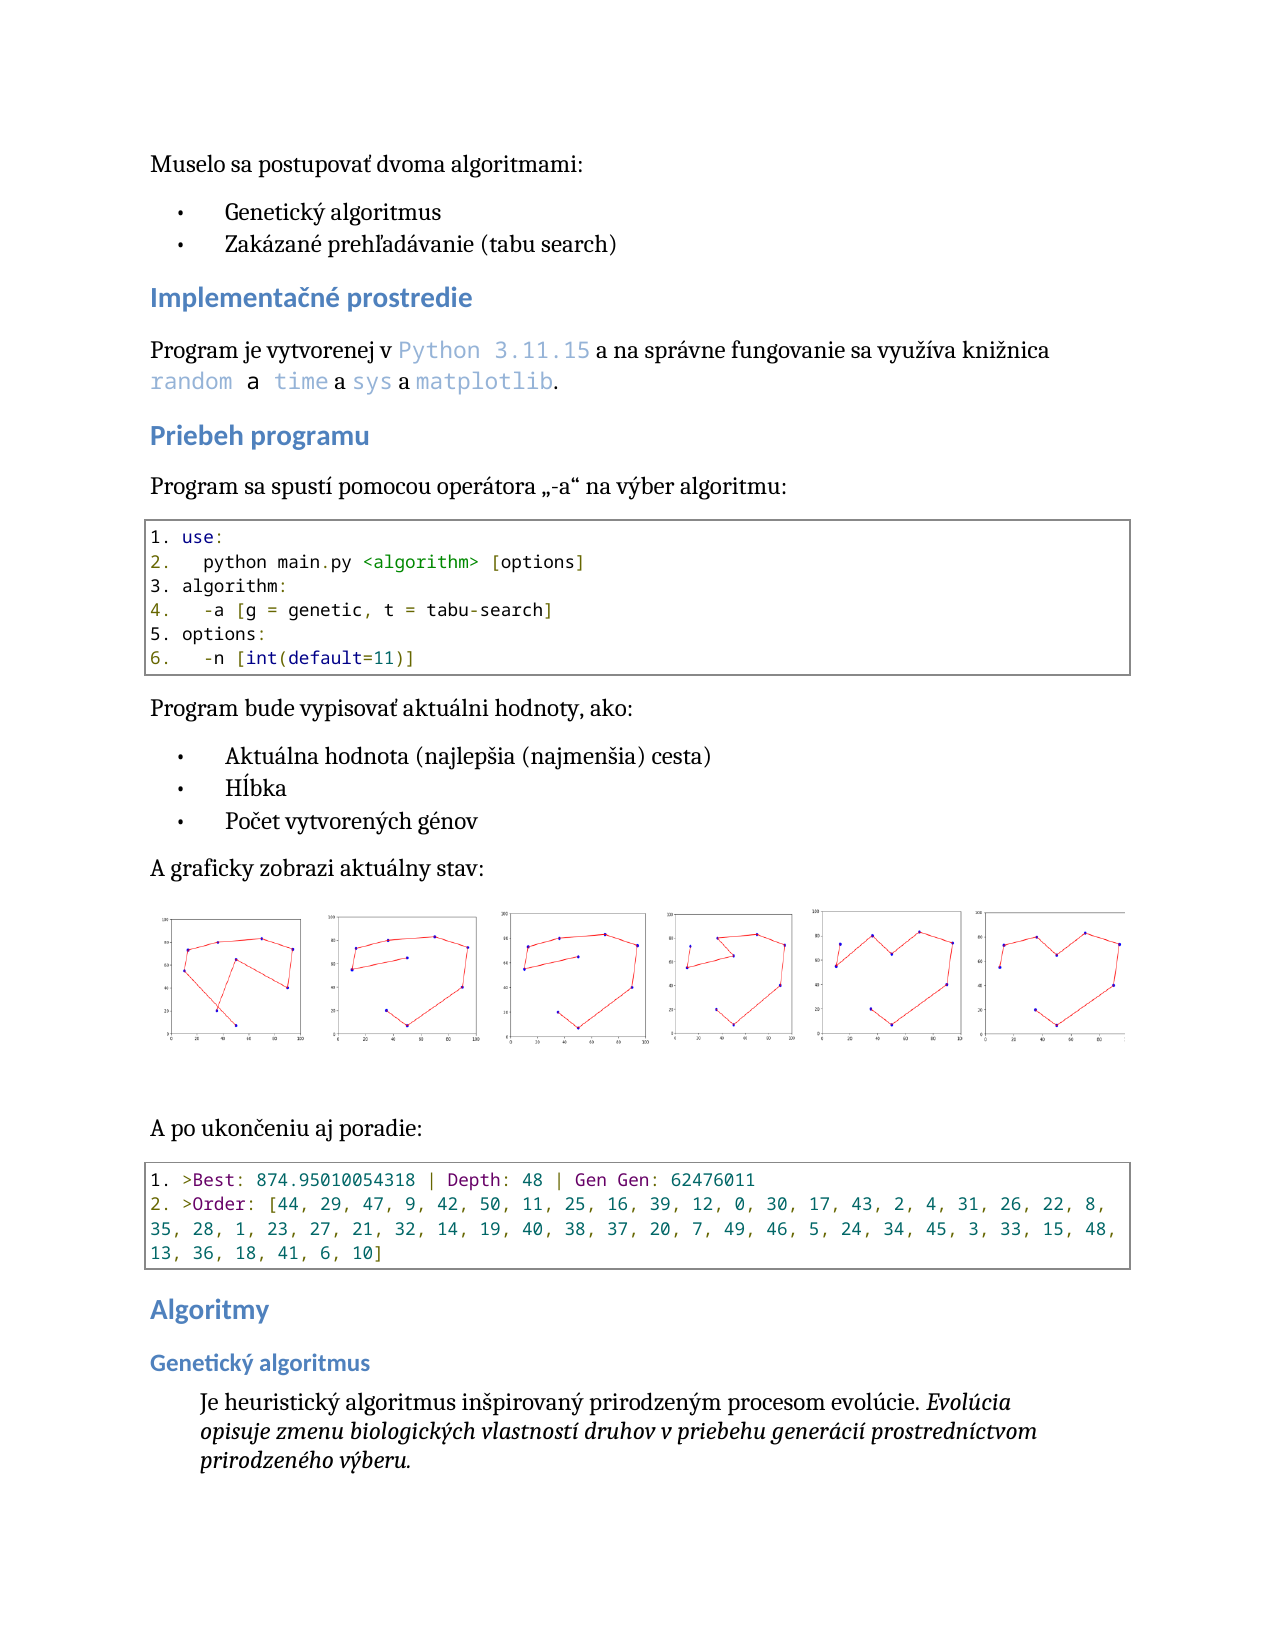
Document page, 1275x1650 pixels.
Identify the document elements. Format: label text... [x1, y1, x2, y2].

text A graficky zobrazi aktuálny stav: [150, 854, 1125, 883]
text Je heuristický algoritmus inšpirovaný prirodzeným procesom evolúcie. Evolúcia opisuje zmenu biologických vlastností druhov v priebehu generácií prostredníctvom prirodzeného výberu. [200, 1388, 1075, 1474]
list Genetický algoritmus [175, 197, 1125, 226]
subtitle Implementačné prostredie [150, 279, 1125, 315]
list Hĺbka [175, 774, 1125, 803]
text Program bude vypisovať aktuálni hodnoty, ako: [150, 694, 1125, 723]
text 1. use: 2. python main.py <algorithm> [options] 3. algorithm: 4. -a [g = genetic, t = tabu-search] 5. options: 6. -n [int(default=11)] [146, 521, 1129, 674]
subtitle Algoritmy [150, 1291, 1125, 1326]
text 2. >Order: [44, 29, 47, 9, 42, 50, 11, 25, 16, 39, 12, 0, 30, 17, 43, 2, 4, 31, 26, 22, 8, 35, 28, 1, 23, 27, 21, 32, 14, 19, 40, 38, 37, 20, 7, 49, 46, 5, 24, 34, 45, 3, 33, 15, 48, 13, 36, 18, 41, 6, 10] [146, 1186, 1129, 1268]
list Aktuálna hodnota (najlepšia (najmenšia) cesta) [175, 742, 1125, 771]
text Program je vytvorenej v Python 3.11.15 a na správne fungovanie sa využíva knižnica random a time a sys a matplotlib. [150, 334, 1125, 396]
text Program sa spustí pomocou operátora „-a“ na výber algoritmu: [150, 472, 1125, 500]
picture [150, 901, 1125, 1049]
text A po ukončeniu aj poradie: [150, 1114, 1125, 1143]
subtitle Genetický algoritmus [150, 1347, 1125, 1378]
list Zakázané prehľadávanie (tabu search) [175, 230, 1125, 259]
subtitle Priebeh programu [150, 417, 1125, 453]
text Muselo sa postupovať dvoma algoritmami: [150, 150, 1125, 179]
list Počet vytvorených génov [175, 807, 1125, 836]
text 1. >Best: 874.95010054318 | Depth: 48 | Gen Gen: 62476011 [146, 1163, 1129, 1186]
